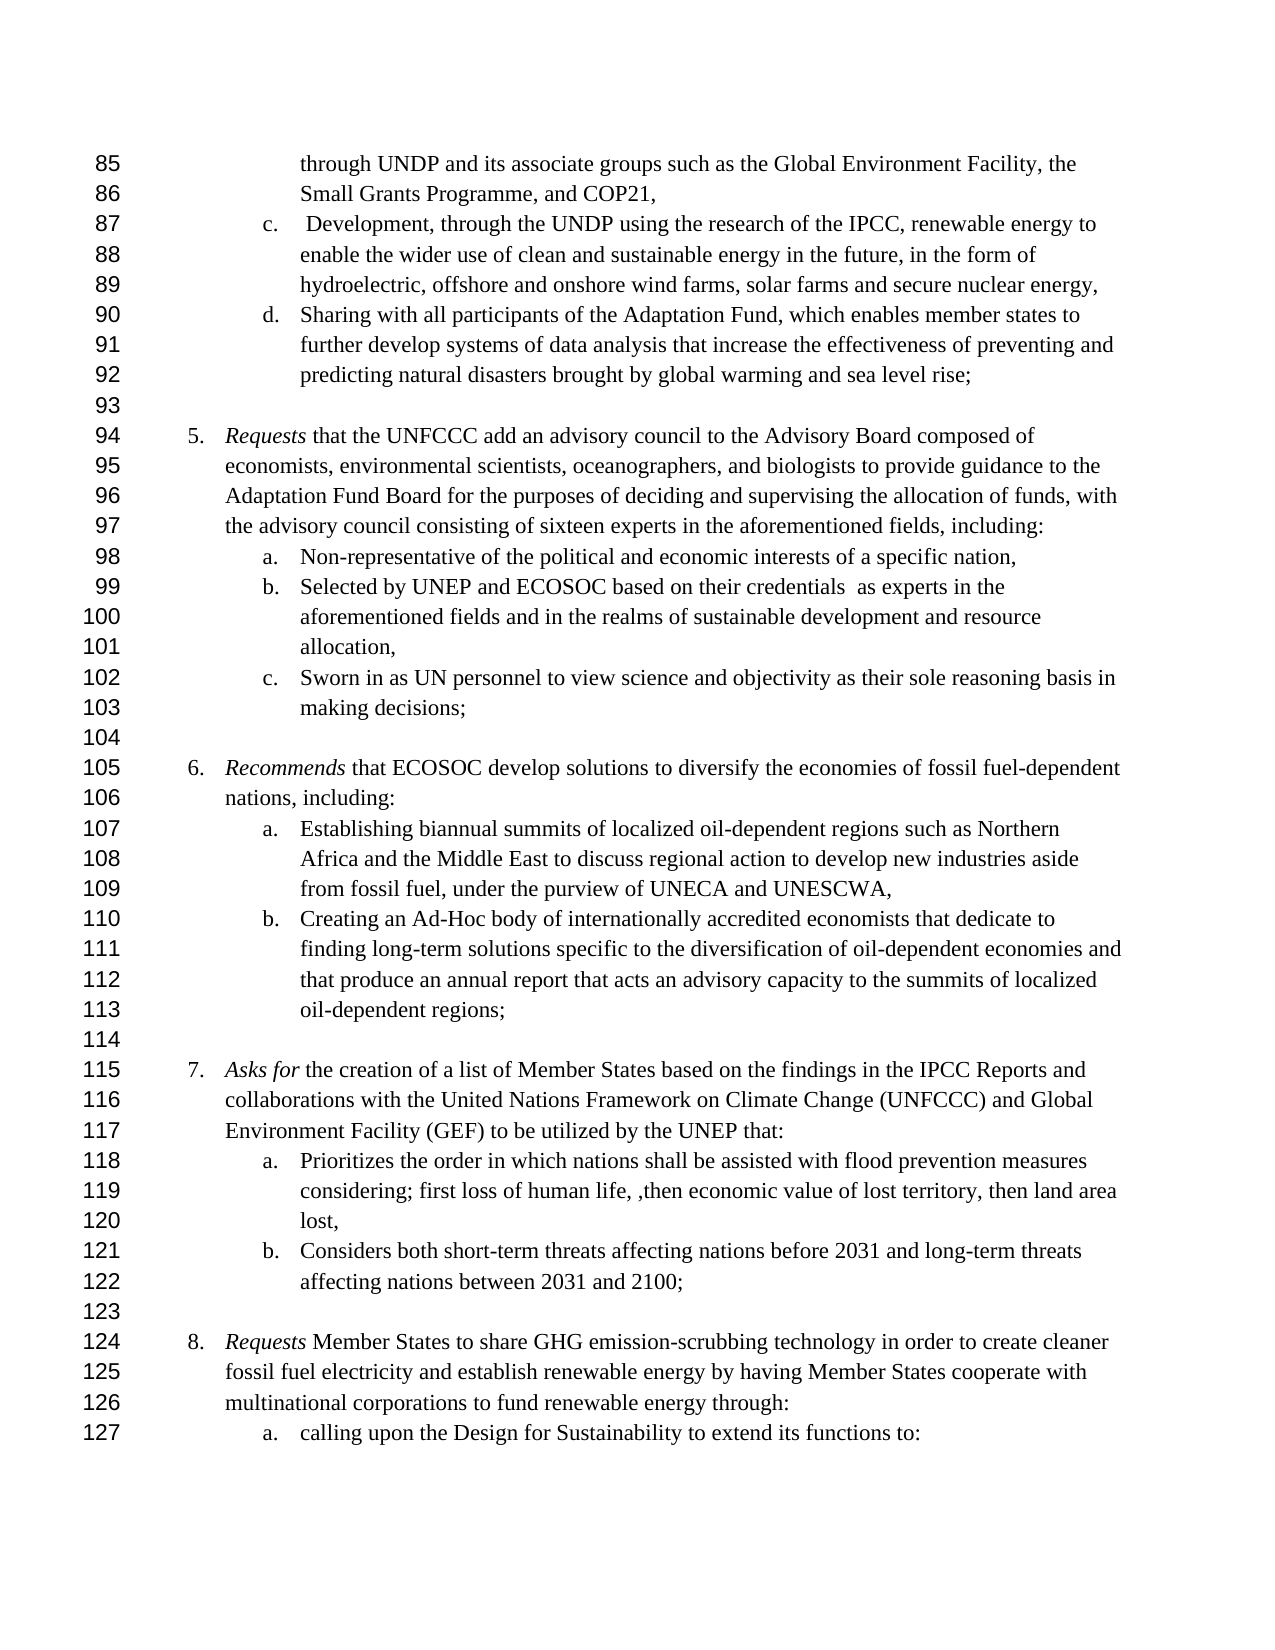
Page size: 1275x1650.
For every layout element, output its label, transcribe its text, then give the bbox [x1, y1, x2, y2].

list Requests that the UNFCCC add an advisory council to the Advisory Board composed of economists, environmental scientists, oceanographers, and biologists to provide guidance to the Adaptation Fund Board for the purposes of deciding and supervising the allocation of funds, with the advisory council consisting of sixteen experts in the aforementioned fields, including: [187, 422, 1125, 539]
list Sworn in as UN personnel to view science and objectivity as their sole reasoning basis in making decisions; [262, 663, 1125, 720]
list Establishing biannual summits of localized oil-dependent regions such as Northern Africa and the Middle East to discuss regional action to develop new industries aside from fossil fuel, under the purview of UNECA and UNESCWA, [262, 814, 1125, 901]
list Requests Member States to share GHG emission-scrubbing technology in order to create cleaner fossil fuel electricity and establish renewable energy by having Member States cooperate with multinational corporations to fund renewable energy through: [187, 1328, 1125, 1415]
list calling upon the Design for Sustainability to extend its functions to: [262, 1419, 1125, 1445]
list Non-representative of the political and economic interests of a specific nation, [262, 543, 1125, 569]
list Sharing with all participants of the Adaptation Fund, which enables member states to further develop systems of data analysis that increase the effectiveness of preventing and predicting natural disasters brought by global warming and sea level rise; [262, 301, 1125, 388]
list Selected by UNEP and ECOSOC based on their credentials as experts in the aforementioned fields and in the realms of sustainable development and resource allocation, [262, 573, 1125, 660]
list Asks for the creation of a list of Member States based on the findings in the IPCC Reports and collaborations with the United Nations Framework on Climate Change (UNFCCC) and Global Environment Facility (GEF) to be utilized by the UNEP that: [187, 1056, 1125, 1143]
list Creating an Ad-Hoc body of internationally accredited economists that dedicate to finding long-term solutions specific to the diversification of oil-dependent economies and that produce an annual report that acts an advisory capacity to the summits of localized oil-dependent regions; [262, 905, 1125, 1022]
list Recommends that ECOSOC develop solutions to diversify the economies of fossil fuel-dependent nations, including: [187, 754, 1125, 811]
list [262, 150, 1125, 207]
list Development, through the UNDP using the research of the IPCC, renewable energy to enable the wider use of clean and sustainable energy in the future, in the form of hydroelectric, offshore and onshore wind farms, solar farms and secure nuclear energy, [262, 210, 1125, 297]
list Prioritizes the order in which nations shall be assisted with flood prevention measures considering; first loss of human life, ,then economic value of lost territory, then land area lost, [262, 1147, 1125, 1234]
list Considers both short-term threats affecting nations before 2031 and long-term threats affecting nations between 2031 and 2100; [262, 1237, 1125, 1294]
